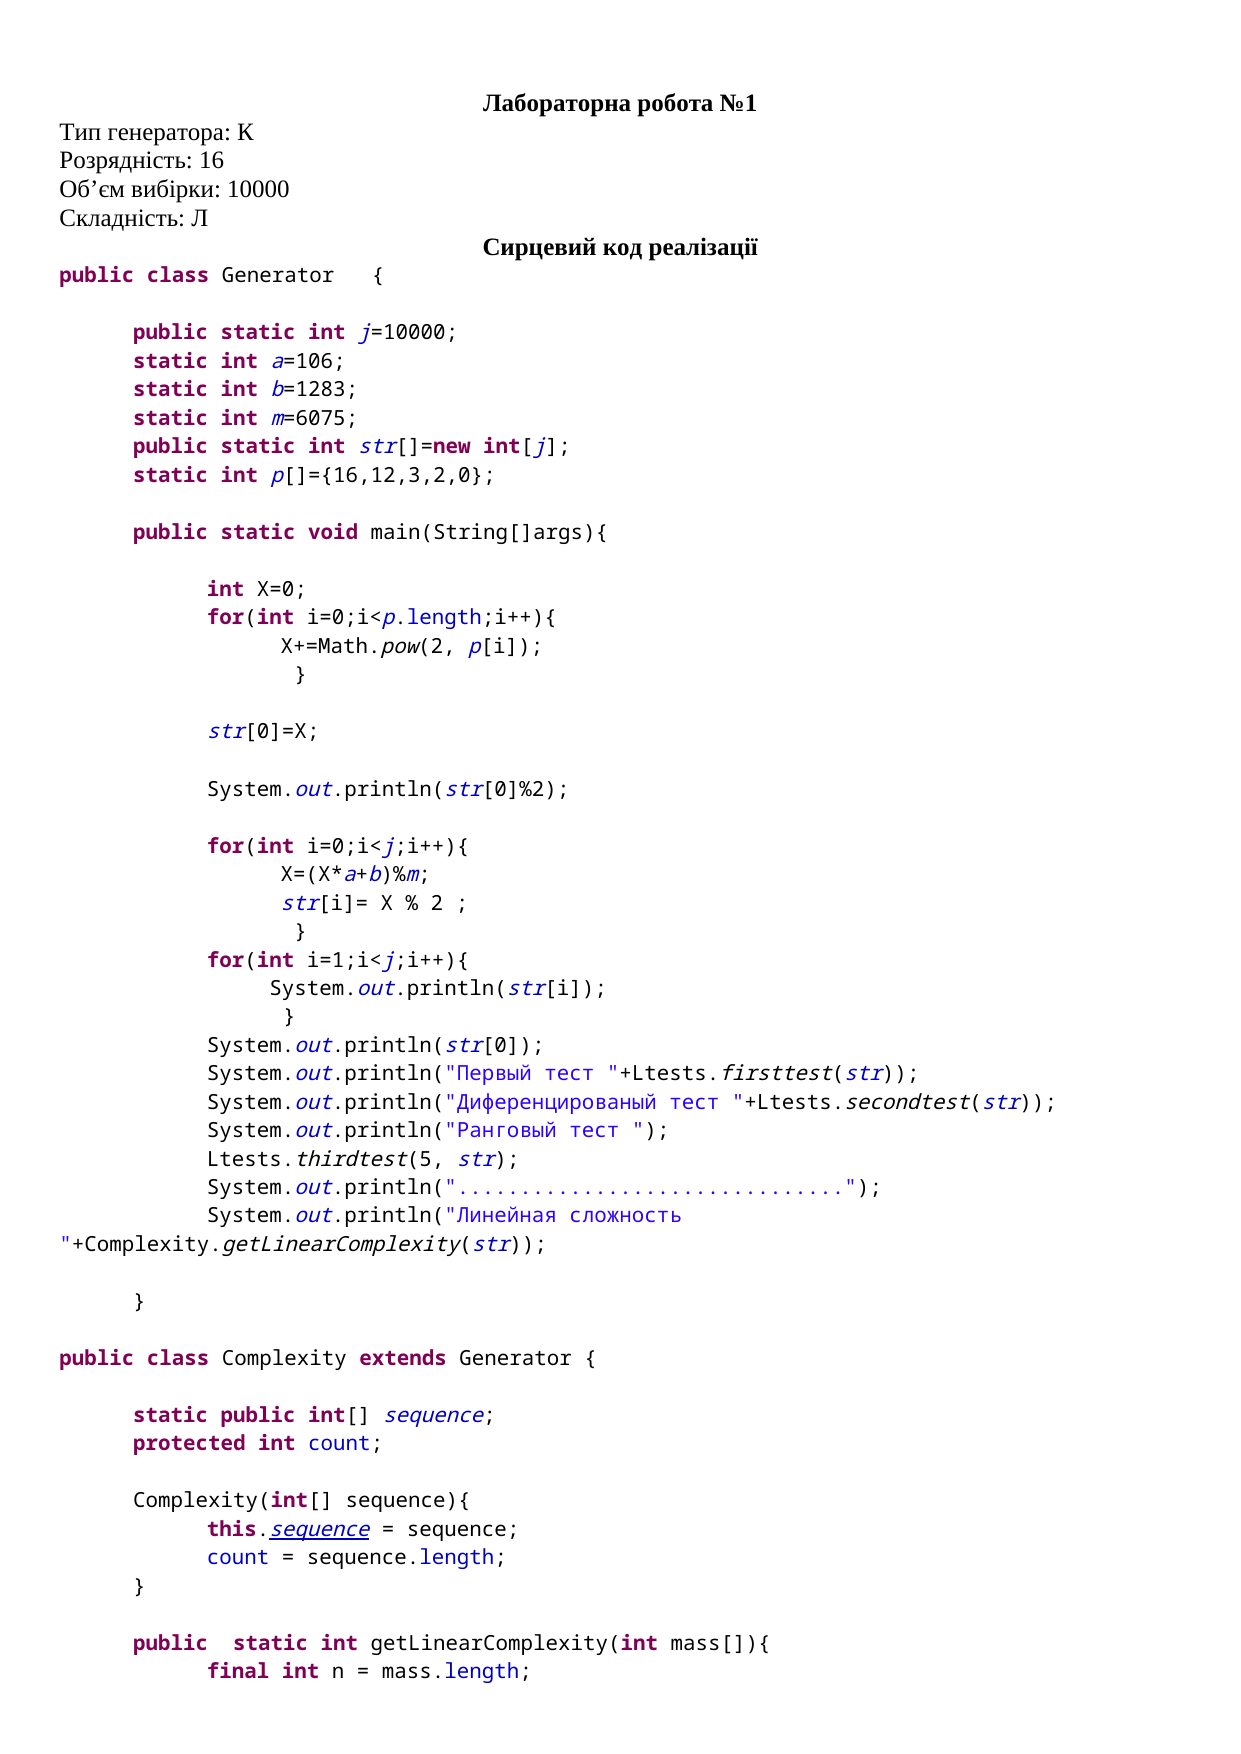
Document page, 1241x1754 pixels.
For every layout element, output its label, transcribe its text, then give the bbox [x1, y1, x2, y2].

text } [59, 1571, 1181, 1599]
text public static int j=10000; [59, 317, 1181, 346]
text public static void main(String[]args){ [59, 517, 1181, 545]
text X=(X*a+b)%m; [59, 859, 1181, 888]
text static public int[] sequence; [59, 1400, 1181, 1428]
text Тип генератора: К [59, 117, 1181, 145]
text int X=0; [59, 574, 1181, 602]
text System.out.println("Ранговый тест "); [59, 1115, 1181, 1144]
text System.out.println("Первый тест "+Ltests.firsttest(str)); [59, 1058, 1181, 1087]
text str[0]=X; [59, 717, 1181, 745]
text Ltests.thirdtest(5, str); [59, 1144, 1181, 1172]
text public static int str[]=new int[j]; [59, 431, 1181, 460]
text Сирцевий код реалізації [59, 232, 1181, 260]
text public static int getLinearComplexity(int mass[]){ [59, 1628, 1181, 1657]
text protected int count; [59, 1428, 1181, 1457]
text static int b=1283; [59, 374, 1181, 403]
text static int m=6075; [59, 403, 1181, 431]
text Розрядність: 16 [59, 145, 1181, 174]
text System.out.println(str[i]); [59, 973, 1181, 1002]
text static int p[]={16,12,3,2,0}; [59, 460, 1181, 488]
text } [59, 1002, 1181, 1030]
text Лабораторна робота №1 [59, 88, 1181, 117]
text Complexity(int[] sequence){ [59, 1486, 1181, 1514]
text for(int i=0;i<j;i++){ [59, 831, 1181, 859]
text this.sequence = sequence; [59, 1514, 1181, 1542]
text System.out.println("Диференцированый тест "+Ltests.secondtest(str)); [59, 1087, 1181, 1115]
text System.out.println(str[0]%2); [59, 774, 1181, 802]
text System.out.println(str[0]); [59, 1030, 1181, 1058]
text final int n = mass.length; [59, 1657, 1181, 1685]
text } [59, 916, 1181, 945]
text System.out.println("..............................."); [59, 1172, 1181, 1201]
text count = sequence.length; [59, 1542, 1181, 1571]
text Об’єм вибірки: 10000 [59, 174, 1181, 203]
text for(int i=0;i<p.length;i++){ [59, 602, 1181, 631]
text Складність: Л [59, 203, 1181, 232]
text static int a=106; [59, 346, 1181, 374]
text for(int i=1;i<j;i++){ [59, 945, 1181, 973]
text X+=Math.pow(2, p[i]); [59, 631, 1181, 659]
text public class Generator { [59, 260, 1181, 289]
text } [59, 659, 1181, 688]
text } [59, 1286, 1181, 1315]
text public class Complexity extends Generator { [59, 1343, 1181, 1372]
text System.out.println("Линейная сложность "+Complexity.getLinearComplexity(str)); [59, 1201, 1181, 1257]
text str[i]= X % 2 ; [59, 888, 1181, 916]
